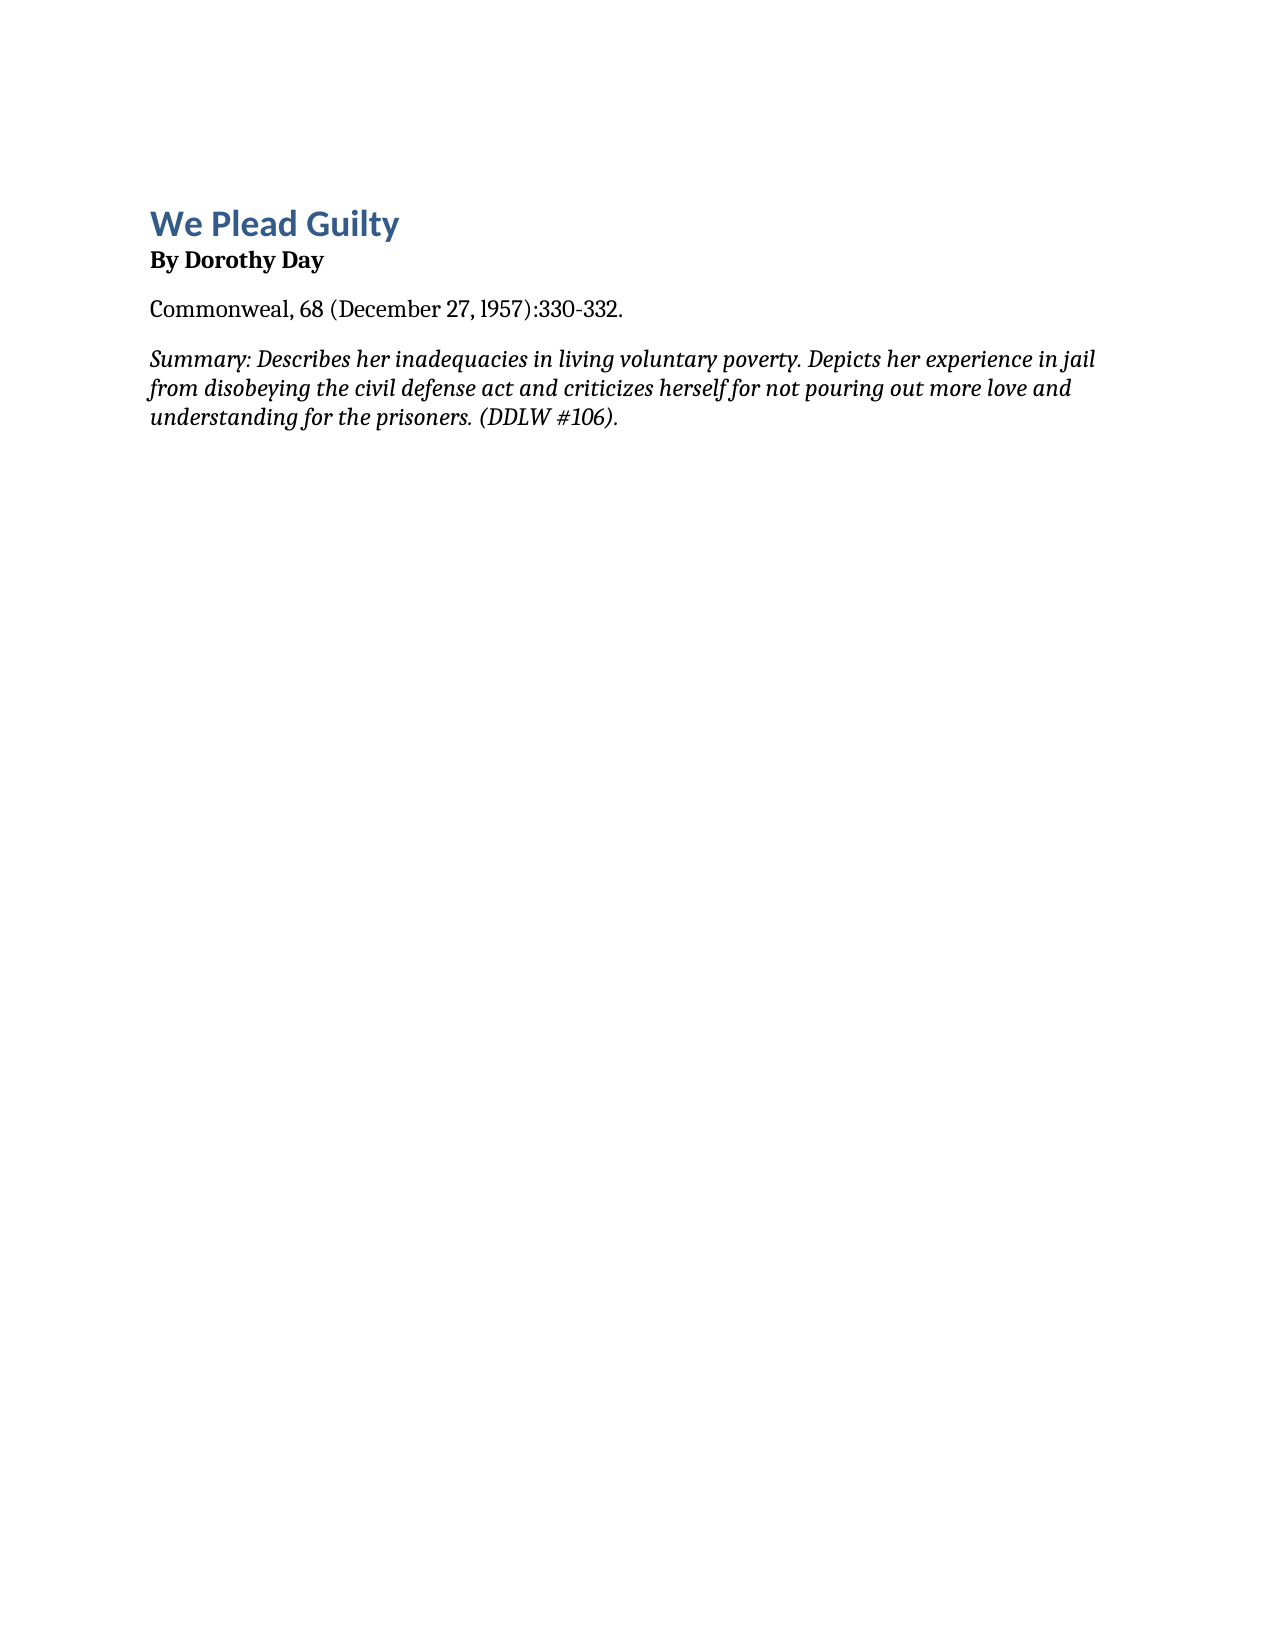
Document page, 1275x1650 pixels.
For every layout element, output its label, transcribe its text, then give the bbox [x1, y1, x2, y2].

text Summary: Describes her inadequacies in living voluntary poverty. Depicts her experience in jail from disobeying the civil defense act and criticizes herself for not pouring out more love and understanding for the prisoners. (DDLW #106). [150, 345, 1125, 431]
subtitle We Plead Guilty [150, 200, 1125, 246]
text Commonweal, 68 (December 27, l957):330-332. [150, 295, 1125, 324]
text By Dorothy Day [150, 246, 1125, 274]
